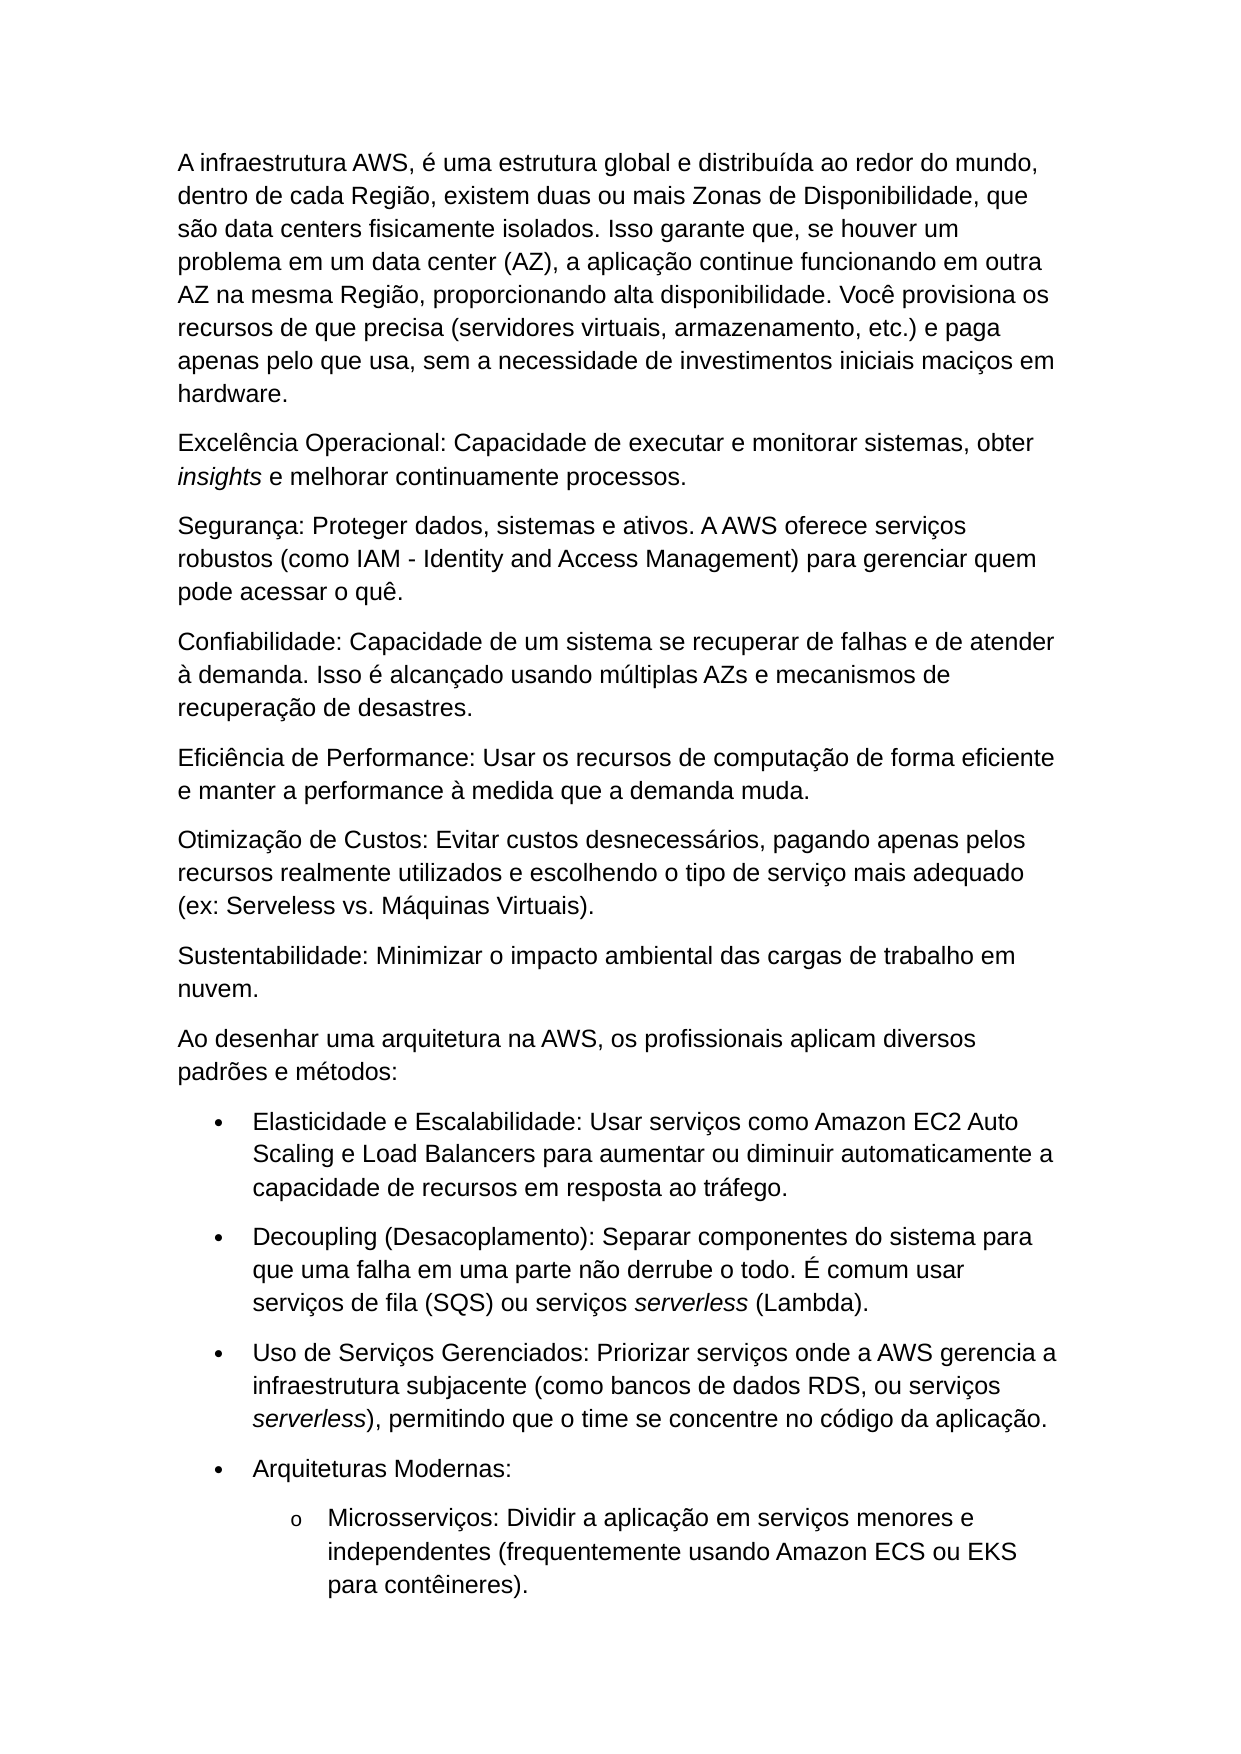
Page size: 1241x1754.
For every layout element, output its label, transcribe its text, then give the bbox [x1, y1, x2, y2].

list Microsserviços: Dividir a aplicação em serviços menores e independentes (frequentemente usando Amazon ECS ou EKS para contêineres). [290, 1503, 1063, 1599]
list Elasticidade e Escalabilidade: Usar serviços como Amazon EC2 Auto Scaling e Load Balancers para aumentar ou diminuir automaticamente a capacidade de recursos em resposta ao tráfego. [215, 1106, 1063, 1201]
text Ao desenhar uma arquitetura na AWS, os profissionais aplicam diversos padrões e métodos: [177, 1024, 1063, 1086]
text Eficiência de Performance: Usar os recursos de computação de forma eficiente e manter a performance à medida que a demanda muda. [177, 743, 1063, 804]
list Arquiteturas Modernas: [215, 1454, 1063, 1482]
list Uso de Serviços Gerenciados: Priorizar serviços onde a AWS gerencia a infraestrutura subjacente (como bancos de dados RDS, ou serviços serverless), permitindo que o time se concentre no código da aplicação. [215, 1338, 1063, 1433]
text Sustentabilidade: Minimizar o impacto ambiental das cargas de trabalho em nuvem. [177, 941, 1063, 1003]
text Excelência Operacional: Capacidade de executar e monitorar sistemas, obter insights e melhorar continuamente processos. [177, 428, 1063, 490]
list Decoupling (Desacoplamento): Separar componentes do sistema para que uma falha em uma parte não derrube o todo. É comum usar serviços de fila (SQS) ou serviços serverless (Lambda). [215, 1222, 1063, 1317]
text Confiabilidade: Capacidade de um sistema se recuperar de falhas e de atender à demanda. Isso é alcançado usando múltiplas AZs e mecanismos de recuperação de desastres. [177, 627, 1063, 722]
text Segurança: Proteger dados, sistemas e ativos. A AWS oferece serviços robustos (como IAM - Identity and Access Management) para gerenciar quem pode acessar o quê. [177, 511, 1063, 606]
text Otimização de Custos: Evitar custos desnecessários, pagando apenas pelos recursos realmente utilizados e escolhendo o tipo de serviço mais adequado (ex: Serveless vs. Máquinas Virtuais). [177, 825, 1063, 920]
text A infraestrutura AWS, é uma estrutura global e distribuída ao redor do mundo, dentro de cada Região, existem duas ou mais Zonas de Disponibilidade, que são data centers fisicamente isolados. Isso garante que, se houver um problema em um data center (AZ), a aplicação continue funcionando em outra AZ na mesma Região, proporcionando alta disponibilidade. Você provisiona os recursos de que precisa (servidores virtuais, armazenamento, etc.) e paga apenas pelo que usa, sem a necessidade de investimentos iniciais maciços em hardware. [177, 148, 1063, 407]
